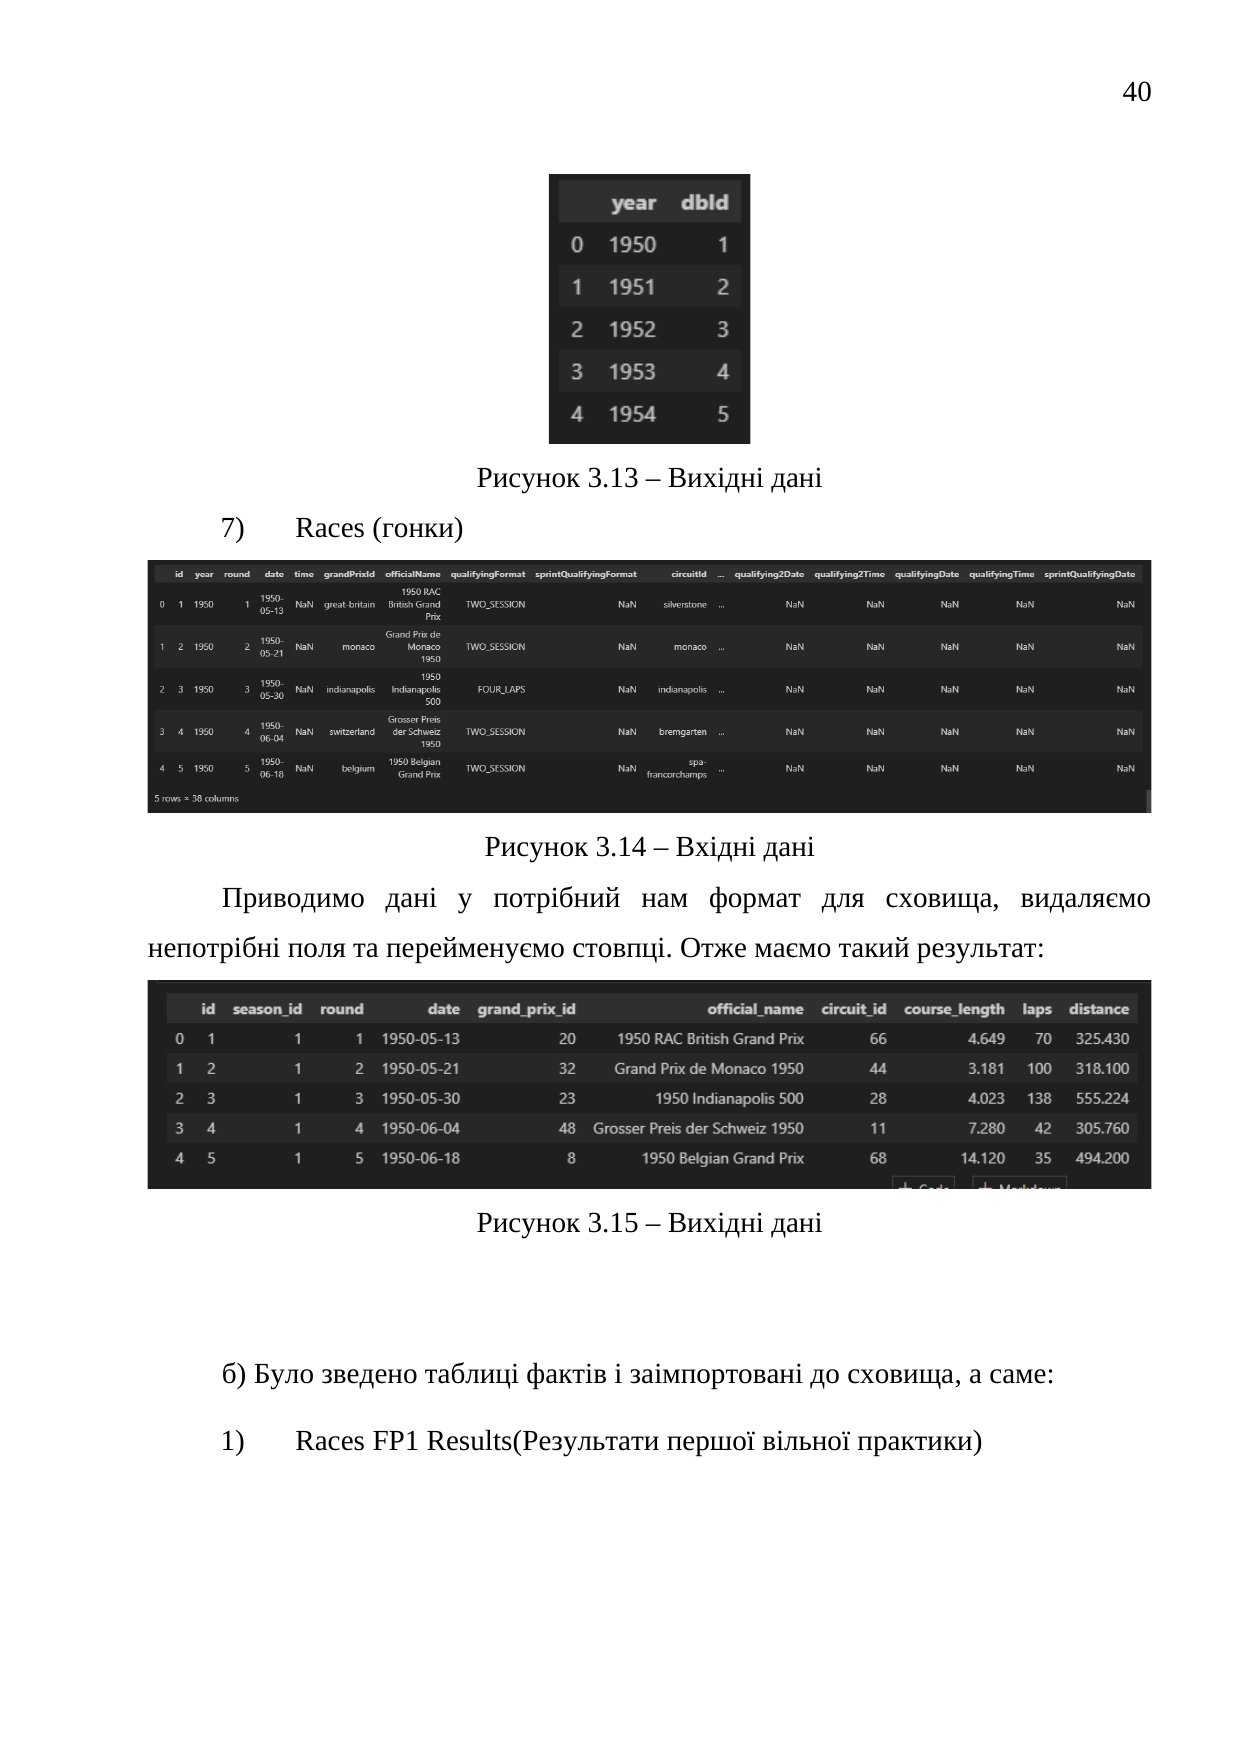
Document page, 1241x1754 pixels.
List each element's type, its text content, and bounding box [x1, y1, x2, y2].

picture [147, 560, 1152, 813]
list Races FP1 Results(Результати першої вільної практики) [148, 1423, 1152, 1456]
picture [548, 174, 751, 444]
list Приводимо дані у потрібний нам формат для сховища, видаляємо непотрібні поля та перейменуємо стовпці. Отже маємо такий результат: [148, 880, 1152, 964]
list Рисунок 3.15 – Вихідні дані [148, 1205, 1152, 1238]
picture [147, 980, 1152, 1189]
text б) Було зведено таблиці фактів і заімпортовані до сховища, а саме: [148, 1356, 1152, 1389]
list Рисунок 3.13 – Вихідні дані [148, 460, 1152, 493]
list Races (гонки) [148, 510, 1152, 544]
list Рисунок 3.14 – Вхідні дані [148, 829, 1152, 863]
